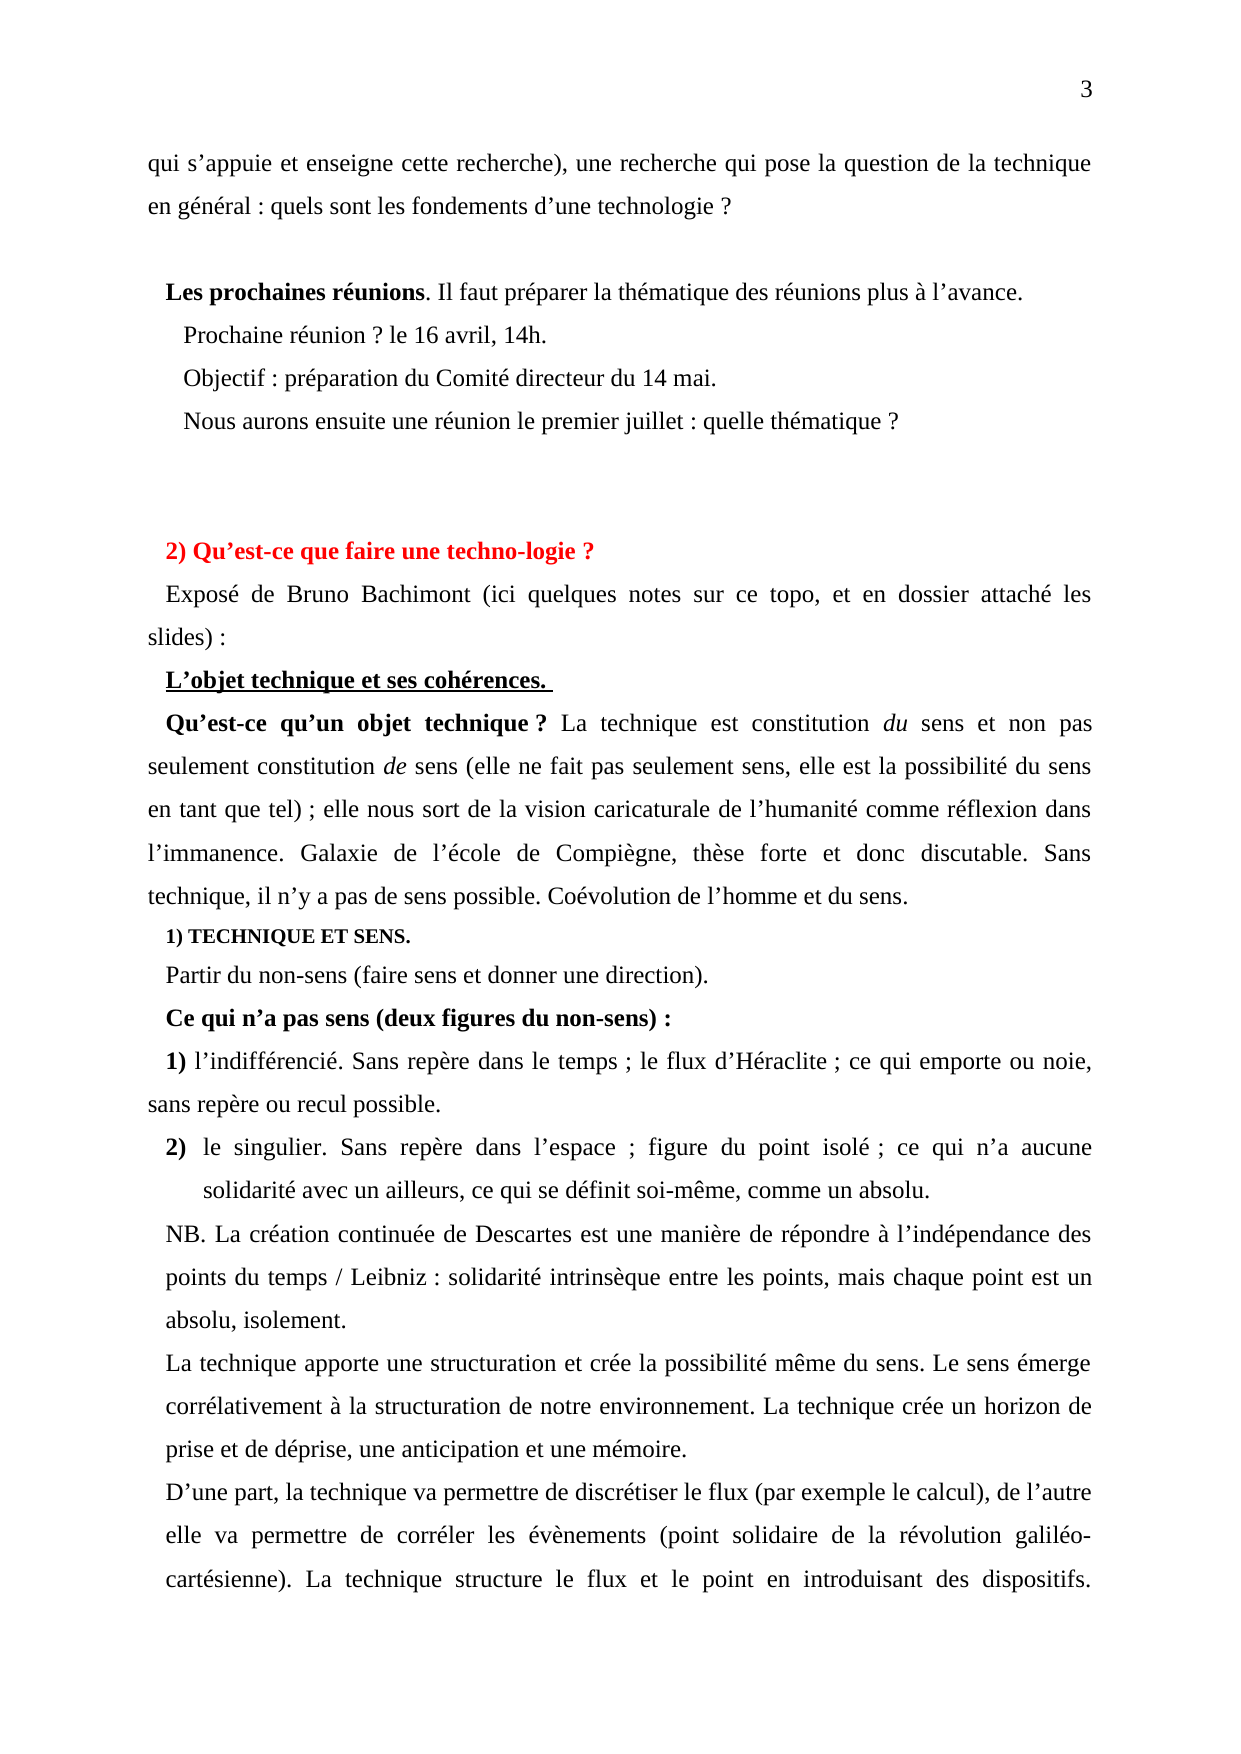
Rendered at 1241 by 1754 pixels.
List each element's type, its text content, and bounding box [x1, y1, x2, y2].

text Ce qui n’a pas sens (deux figures du non-sens) : [148, 1003, 1093, 1032]
text Les prochaines réunions. Il faut préparer la thématique des réunions plus à l’avance. [148, 277, 1093, 306]
text L’objet technique et ses cohérences. [148, 665, 1093, 694]
text Nous aurons ensuite une réunion le premier juillet : quelle thématique ? [165, 406, 1093, 435]
text 1) TECHNIQUE ET SENS. [148, 924, 1093, 948]
text Prochaine réunion ? le 16 avril, 14h. [165, 320, 1093, 349]
text 1) l’indifférencié. Sans repère dans le temps ; le flux d’Héraclite ; ce qui emporte ou noie, sans repère ou recul possible. [148, 1046, 1093, 1118]
text Qu’est-ce qu’un objet technique ? La technique est constitution du sens et non pas seulement constitution de sens (elle ne fait pas seulement sens, elle est la possibilité du sens en tant que tel) ; elle nous sort de la vision caricaturale de l’humanité comme réflexion dans l’immanence. Galaxie de l’école de Compiègne, thèse forte et donc discutable. Sans technique, il n’y a pas de sens possible. Coévolution de l’homme et du sens. [148, 708, 1093, 909]
text Objectif : préparation du Comité directeur du 14 mai. [165, 363, 1093, 392]
text NB. La création continuée de Descartes est une manière de répondre à l’indépendance des points du temps / Leibniz : solidarité intrinsèque entre les points, mais chaque point est un absolu, isolement. [165, 1219, 1093, 1334]
list le singulier. Sans repère dans l’espace ; figure du point isolé ; ce qui n’a aucune solidarité avec un ailleurs, ce qui se définit soi-même, comme un absolu. [165, 1132, 1093, 1204]
text Partir du non-sens (faire sens et donner une direction). [148, 960, 1093, 989]
text 2) Qu’est-ce que faire une techno-logie ? [148, 536, 1093, 564]
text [165, 1477, 1093, 1592]
text La technique apporte une structuration et crée la possibilité même du sens. Le sens émerge corrélativement à la structuration de notre environnement. La technique crée un horizon de prise et de déprise, une anticipation et une mémoire. [165, 1348, 1093, 1463]
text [148, 148, 1093, 219]
text Exposé de Bruno Bachimont (ici quelques notes sur ce topo, et en dossier attaché les slides) : [148, 579, 1093, 651]
